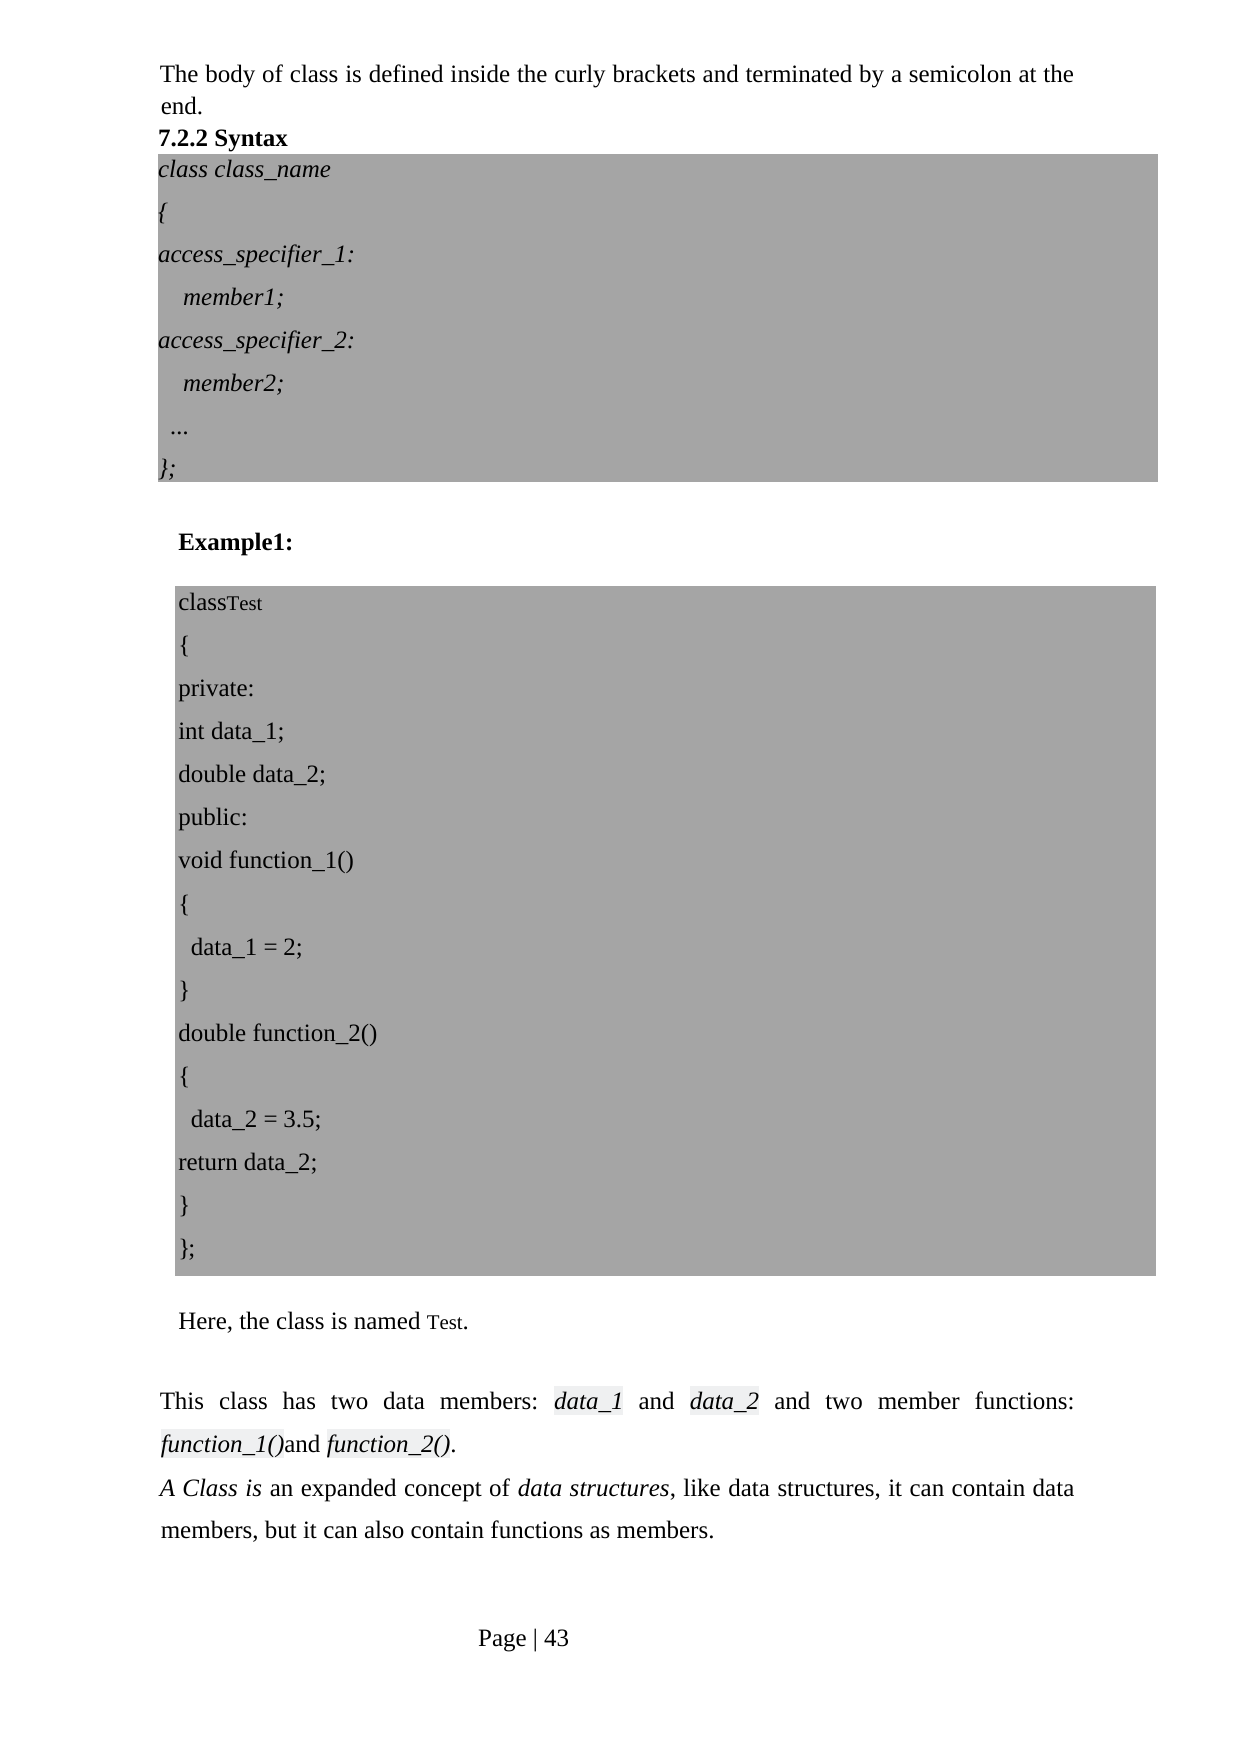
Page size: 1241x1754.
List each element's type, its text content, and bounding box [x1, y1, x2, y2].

text A Class is an expanded concept of data structures, like data structures, it can contain data members, but it can also contain functions as members. [159, 1473, 1075, 1544]
text access_specifier_1: [158, 239, 1158, 268]
text }; [158, 453, 1158, 482]
text member1; [158, 282, 1158, 311]
text member2; [158, 368, 1158, 397]
text ... [158, 411, 1158, 439]
text This class has two data members: data_1 and data_2 and two member functions: function_1()and function_2(). [159, 1386, 1075, 1458]
text 7.2.2 Syntax [158, 123, 1079, 152]
text class class_name [158, 154, 1158, 183]
text The body of class is defined inside the curly brackets and terminated by a semicolon at the end. [159, 59, 1075, 119]
text { [158, 197, 1158, 225]
text access_specifier_2: [158, 325, 1158, 354]
